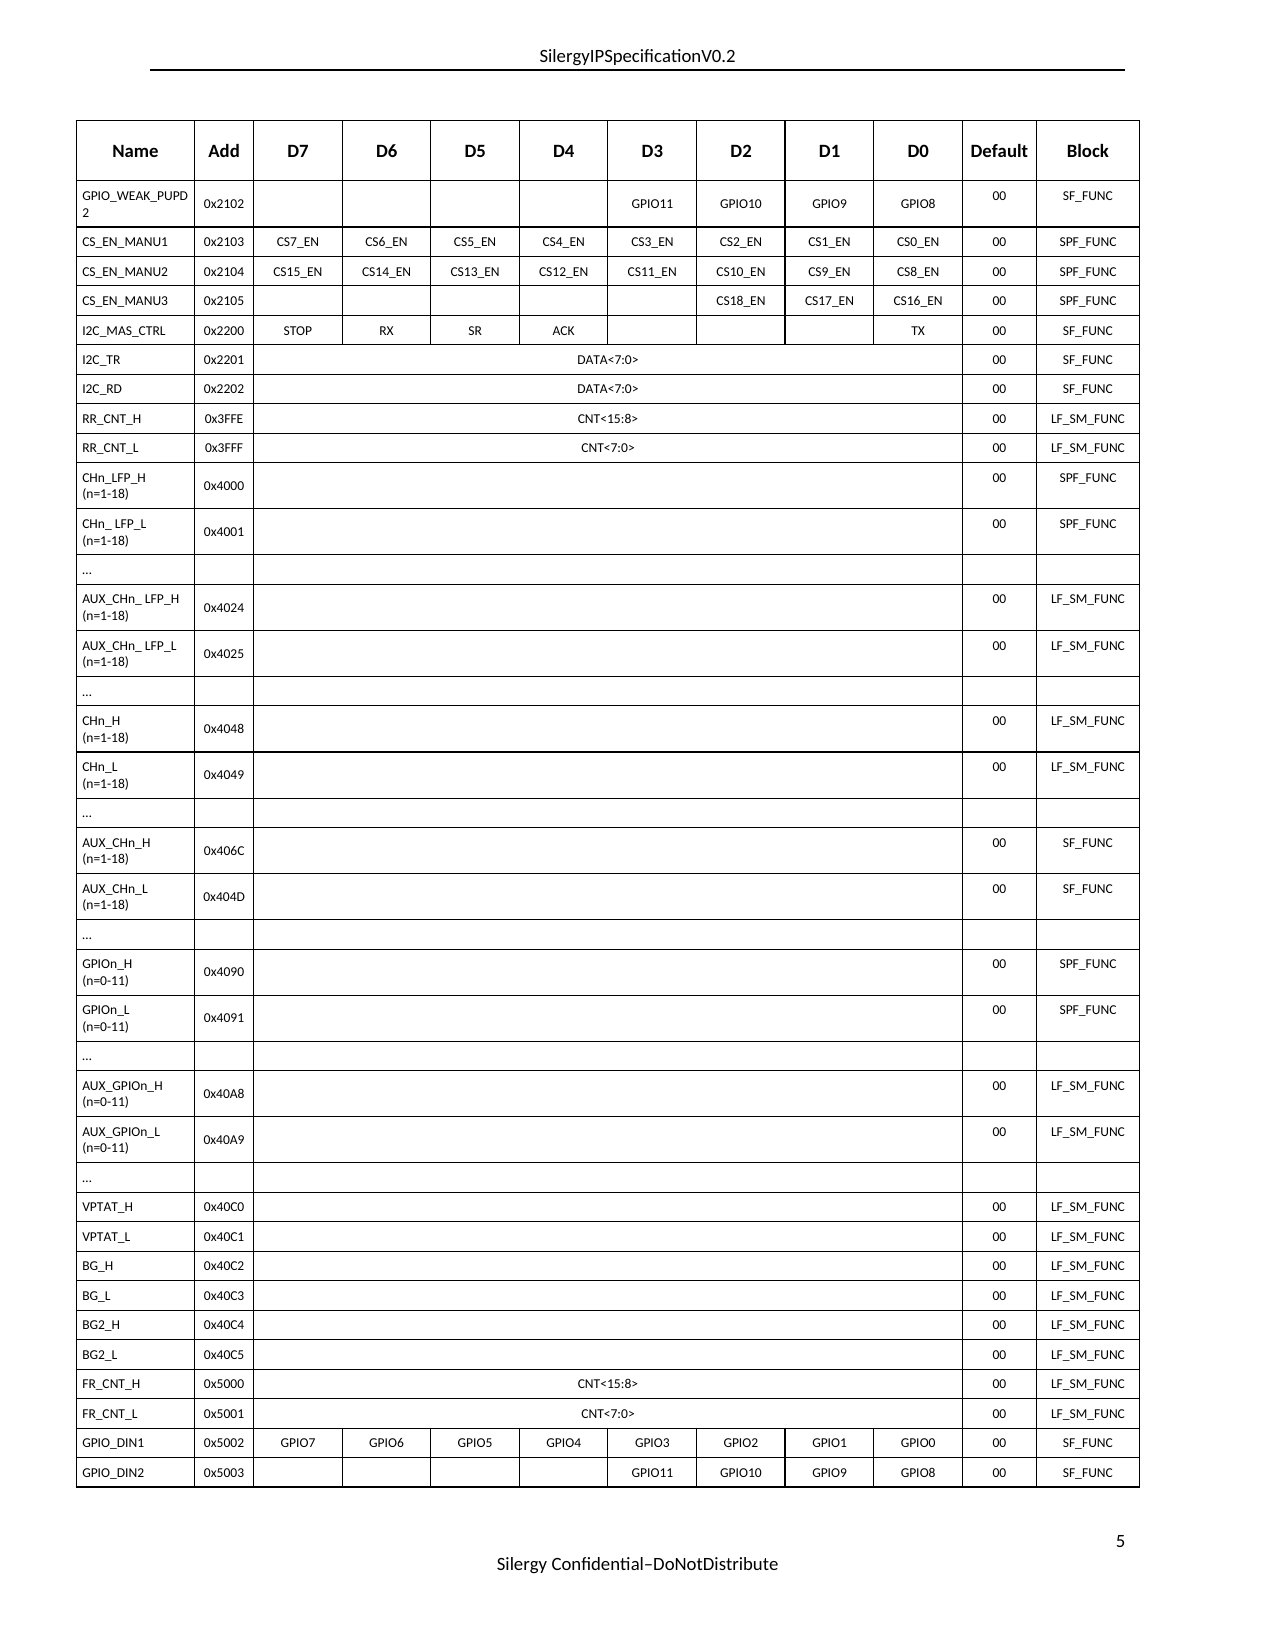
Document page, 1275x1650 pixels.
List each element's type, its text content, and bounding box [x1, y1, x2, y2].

table_cell 00 [963, 1193, 1036, 1221]
table_cell [195, 1042, 253, 1070]
table_header D0 [874, 121, 962, 180]
table_cell [254, 463, 962, 508]
table_cell I2C_RD [77, 375, 194, 403]
table_cell LF_SM_FUNC [1037, 1399, 1139, 1427]
table_cell BG_L [77, 1281, 194, 1309]
table_cell LF_SM_FUNC [1037, 1340, 1139, 1368]
table_cell CS0_EN [874, 228, 962, 256]
table_cell CS8_EN [874, 257, 962, 285]
table_cell LF_SM_FUNC [1037, 585, 1139, 630]
table_cell 0x5003 [195, 1458, 253, 1486]
table_cell LF_SM_FUNC [1037, 1193, 1139, 1221]
table_cell GPIO4 [520, 1429, 607, 1457]
table_cell 0x40A9 [195, 1117, 253, 1162]
table_cell GPIO3 [608, 1429, 696, 1457]
table_cell CHn_H (n=1-18) [77, 706, 194, 751]
table_cell [254, 828, 962, 873]
table_header D5 [431, 121, 519, 180]
table_cell [431, 286, 519, 315]
table_cell 0x406C [195, 828, 253, 873]
table_cell GPIOn_H (n=0-11) [77, 950, 194, 994]
table_cell CS16_EN [874, 286, 962, 315]
table_cell 00 [963, 996, 1036, 1041]
table_cell GPIO6 [343, 1429, 430, 1457]
table_cell LF_SM_FUNC [1037, 1311, 1139, 1339]
table_cell [254, 1252, 962, 1280]
table_cell 0x4025 [195, 631, 253, 676]
table_cell 00 [963, 463, 1036, 508]
table_cell SF_FUNC [1037, 1429, 1139, 1457]
table_cell AUX_GPIOn_H (n=0-11) [77, 1071, 194, 1116]
table_cell 0x2105 [195, 286, 253, 315]
table_cell 0x3FFE [195, 404, 253, 433]
table_header D1 [786, 121, 873, 180]
table_cell BG2_L [77, 1340, 194, 1368]
table_cell 00 [963, 1311, 1036, 1339]
table_cell DATA<7:0> [254, 375, 962, 403]
table_cell [343, 286, 430, 315]
table_cell 00 [963, 404, 1036, 433]
table_cell ACK [520, 316, 607, 344]
table_cell CS10_EN [697, 257, 784, 285]
table_cell DATA<7:0> [254, 345, 962, 374]
table_cell 00 [963, 1429, 1036, 1457]
table_cell 0x2102 [195, 181, 253, 226]
table_cell SF_FUNC [1037, 1458, 1139, 1486]
table_cell 0x2103 [195, 228, 253, 256]
table_cell FR_CNT_L [77, 1399, 194, 1427]
table_cell 0x2202 [195, 375, 253, 403]
table_cell AUX_CHn_ LFP_L (n=1-18) [77, 631, 194, 676]
table_cell CNT<7:0> [254, 1399, 962, 1427]
table_cell SPF_FUNC [1037, 996, 1139, 1041]
table_header Default [963, 121, 1036, 180]
table_cell [343, 181, 430, 226]
table_cell … [77, 1042, 194, 1070]
table_cell … [77, 1163, 194, 1192]
table_cell [195, 799, 253, 827]
table_cell BG_H [77, 1252, 194, 1280]
table_cell SR [431, 316, 519, 344]
table_cell 00 [963, 874, 1036, 919]
table_cell GPIO11 [608, 1458, 696, 1486]
table_cell 00 [963, 286, 1036, 315]
table_cell SF_FUNC [1037, 375, 1139, 403]
table_cell [1037, 1042, 1139, 1070]
table_cell [195, 920, 253, 948]
table_cell SF_FUNC [1037, 181, 1139, 226]
table_cell 0x40C4 [195, 1311, 253, 1339]
table_cell 00 [963, 950, 1036, 994]
table_cell [254, 996, 962, 1041]
table_cell 00 [963, 1252, 1036, 1280]
table_cell GPIO_DIN1 [77, 1429, 194, 1457]
table_cell 00 [963, 1222, 1036, 1251]
table_cell SPF_FUNC [1037, 228, 1139, 256]
table_cell CS_EN_MANU1 [77, 228, 194, 256]
table_cell [431, 1458, 519, 1486]
table_cell [254, 950, 962, 994]
table_header D3 [608, 121, 696, 180]
table_cell LF_SM_FUNC [1037, 753, 1139, 797]
table_cell CNT<15:8> [254, 1370, 962, 1398]
table_cell 00 [963, 1071, 1036, 1116]
table_cell CHn_ LFP_L (n=1-18) [77, 509, 194, 554]
table_cell CS2_EN [697, 228, 784, 256]
table_cell CS1_EN [786, 228, 873, 256]
table_cell 0x4091 [195, 996, 253, 1041]
table_header D7 [254, 121, 342, 180]
table_cell 0x2104 [195, 257, 253, 285]
table_cell 00 [963, 1281, 1036, 1309]
table_cell RX [343, 316, 430, 344]
table_cell 00 [963, 1117, 1036, 1162]
table_cell 00 [963, 1340, 1036, 1368]
table_cell 00 [963, 706, 1036, 751]
table_cell CS15_EN [254, 257, 342, 285]
table_cell 0x40C0 [195, 1193, 253, 1221]
table_cell LF_SM_FUNC [1037, 706, 1139, 751]
table_cell [254, 1222, 962, 1251]
table_cell [254, 555, 962, 584]
table_cell GPIO8 [874, 1458, 962, 1486]
table_cell [254, 1281, 962, 1309]
table_cell [697, 316, 784, 344]
table_cell CS3_EN [608, 228, 696, 256]
table_cell 00 [963, 316, 1036, 344]
table_cell [254, 1071, 962, 1116]
table_cell CS17_EN [786, 286, 873, 315]
table_cell [254, 181, 342, 226]
table_cell [1037, 799, 1139, 827]
table_cell [520, 286, 607, 315]
table_cell 0x2200 [195, 316, 253, 344]
table_cell LF_SM_FUNC [1037, 1222, 1139, 1251]
table_cell VPTAT_L [77, 1222, 194, 1251]
table_header D6 [343, 121, 430, 180]
table_cell CS14_EN [343, 257, 430, 285]
table_cell TX [874, 316, 962, 344]
table_cell 00 [963, 753, 1036, 797]
table_cell [963, 920, 1036, 948]
table_cell SPF_FUNC [1037, 286, 1139, 315]
table_cell 0x5002 [195, 1429, 253, 1457]
table_cell … [77, 799, 194, 827]
table_cell GPIO9 [786, 181, 873, 226]
table_cell [195, 1163, 253, 1192]
table_cell GPIO0 [874, 1429, 962, 1457]
table_cell [343, 1458, 430, 1486]
table_cell CS6_EN [343, 228, 430, 256]
table_cell [254, 799, 962, 827]
table_cell STOP [254, 316, 342, 344]
table_cell 00 [963, 181, 1036, 226]
table_cell [254, 1193, 962, 1221]
table_cell 0x5001 [195, 1399, 253, 1427]
table_cell CNT<7:0> [254, 434, 962, 462]
table_cell [1037, 555, 1139, 584]
table_cell LF_SM_FUNC [1037, 1117, 1139, 1162]
table_cell … [77, 677, 194, 705]
table_header Add [195, 121, 253, 180]
table_cell SPF_FUNC [1037, 463, 1139, 508]
table_cell SF_FUNC [1037, 828, 1139, 873]
table_cell 00 [963, 228, 1036, 256]
table_cell 0x5000 [195, 1370, 253, 1398]
table_cell [254, 1458, 342, 1486]
table_cell [254, 706, 962, 751]
table_cell [963, 799, 1036, 827]
table_cell GPIO9 [786, 1458, 873, 1486]
table_cell [254, 509, 962, 554]
table_cell [195, 555, 253, 584]
table_cell [254, 1311, 962, 1339]
table_cell [254, 1117, 962, 1162]
table_cell AUX_CHn_H (n=1-18) [77, 828, 194, 873]
table_cell CHn_L (n=1-18) [77, 753, 194, 797]
table_cell GPIO8 [874, 181, 962, 226]
table_cell [963, 1163, 1036, 1192]
table_cell FR_CNT_H [77, 1370, 194, 1398]
table_cell LF_SM_FUNC [1037, 1252, 1139, 1280]
table_cell GPIO10 [697, 181, 784, 226]
table_cell 0x4090 [195, 950, 253, 994]
table_cell 0x40C1 [195, 1222, 253, 1251]
table_cell [786, 316, 873, 344]
table_cell [254, 1163, 962, 1192]
table_header Name [77, 121, 194, 180]
table_cell [254, 920, 962, 948]
table_cell [963, 555, 1036, 584]
table_cell [195, 677, 253, 705]
table_cell GPIO5 [431, 1429, 519, 1457]
table_cell 0x40C5 [195, 1340, 253, 1368]
table_cell RR_CNT_H [77, 404, 194, 433]
table_cell CS13_EN [431, 257, 519, 285]
table_cell 0x4000 [195, 463, 253, 508]
table_cell VPTAT_H [77, 1193, 194, 1221]
table_cell 0x40C3 [195, 1281, 253, 1309]
table_cell 00 [963, 828, 1036, 873]
table_cell [608, 316, 696, 344]
table_cell [520, 181, 607, 226]
table_cell CHn_LFP_H (n=1-18) [77, 463, 194, 508]
table_cell AUX_CHn_L (n=1-18) [77, 874, 194, 919]
table_cell CS18_EN [697, 286, 784, 315]
table_cell GPIO11 [608, 181, 696, 226]
table_cell GPIO_WEAK_PUPD2 [77, 181, 194, 226]
table_cell LF_SM_FUNC [1037, 1281, 1139, 1309]
table_cell 0x3FFF [195, 434, 253, 462]
table_cell CS4_EN [520, 228, 607, 256]
table_cell 00 [963, 585, 1036, 630]
table_cell 00 [963, 257, 1036, 285]
table_cell 0x4048 [195, 706, 253, 751]
table_cell 0x4024 [195, 585, 253, 630]
table_cell SPF_FUNC [1037, 509, 1139, 554]
table_cell 00 [963, 1399, 1036, 1427]
table_cell I2C_MAS_CTRL [77, 316, 194, 344]
table_cell CS7_EN [254, 228, 342, 256]
table_cell 00 [963, 1370, 1036, 1398]
table_cell 00 [963, 631, 1036, 676]
table_cell SPF_FUNC [1037, 257, 1139, 285]
table_cell 00 [963, 1458, 1036, 1486]
table_cell [254, 1042, 962, 1070]
table_cell 00 [963, 345, 1036, 374]
table_header D2 [697, 121, 784, 180]
table_cell [963, 677, 1036, 705]
table_cell 0x4049 [195, 753, 253, 797]
table_cell [254, 1340, 962, 1368]
table_cell GPIO10 [697, 1458, 784, 1486]
table_cell [254, 286, 342, 315]
table_cell GPIO7 [254, 1429, 342, 1457]
table_cell 00 [963, 434, 1036, 462]
table_cell CS_EN_MANU2 [77, 257, 194, 285]
table_cell LF_SM_FUNC [1037, 1071, 1139, 1116]
table_cell 0x4001 [195, 509, 253, 554]
table_cell CNT<15:8> [254, 404, 962, 433]
table_cell CS11_EN [608, 257, 696, 285]
table_cell … [77, 920, 194, 948]
table_cell AUX_CHn_ LFP_H (n=1-18) [77, 585, 194, 630]
table_cell LF_SM_FUNC [1037, 434, 1139, 462]
table_cell CS5_EN [431, 228, 519, 256]
table_header D4 [520, 121, 607, 180]
table_cell [431, 181, 519, 226]
table_cell [254, 874, 962, 919]
table_cell [1037, 1163, 1139, 1192]
table_cell 0x2201 [195, 345, 253, 374]
table_cell [254, 753, 962, 797]
table_cell GPIO2 [697, 1429, 784, 1457]
table_cell CS12_EN [520, 257, 607, 285]
table_cell 0x40A8 [195, 1071, 253, 1116]
table_cell BG2_H [77, 1311, 194, 1339]
table_cell GPIO_DIN2 [77, 1458, 194, 1486]
table_cell 0x404D [195, 874, 253, 919]
table_cell GPIOn_L (n=0-11) [77, 996, 194, 1041]
table_cell LF_SM_FUNC [1037, 631, 1139, 676]
table_cell LF_SM_FUNC [1037, 404, 1139, 433]
table_cell SF_FUNC [1037, 874, 1139, 919]
table_cell 00 [963, 509, 1036, 554]
table_cell CS9_EN [786, 257, 873, 285]
table_cell [254, 631, 962, 676]
table_cell AUX_GPIOn_L (n=0-11) [77, 1117, 194, 1162]
table_cell RR_CNT_L [77, 434, 194, 462]
table_cell 0x40C2 [195, 1252, 253, 1280]
table_header Block [1037, 121, 1139, 180]
table_cell SPF_FUNC [1037, 950, 1139, 994]
table_cell SF_FUNC [1037, 316, 1139, 344]
table_cell [254, 677, 962, 705]
table_cell [254, 585, 962, 630]
table_cell [963, 1042, 1036, 1070]
table_cell CS_EN_MANU3 [77, 286, 194, 315]
table_cell [520, 1458, 607, 1486]
table_cell [1037, 920, 1139, 948]
table_cell LF_SM_FUNC [1037, 1370, 1139, 1398]
table_cell [608, 286, 696, 315]
table_cell GPIO1 [786, 1429, 873, 1457]
table_cell SF_FUNC [1037, 345, 1139, 374]
table_cell 00 [963, 375, 1036, 403]
table_cell … [77, 555, 194, 584]
table_cell I2C_TR [77, 345, 194, 374]
table_cell [1037, 677, 1139, 705]
